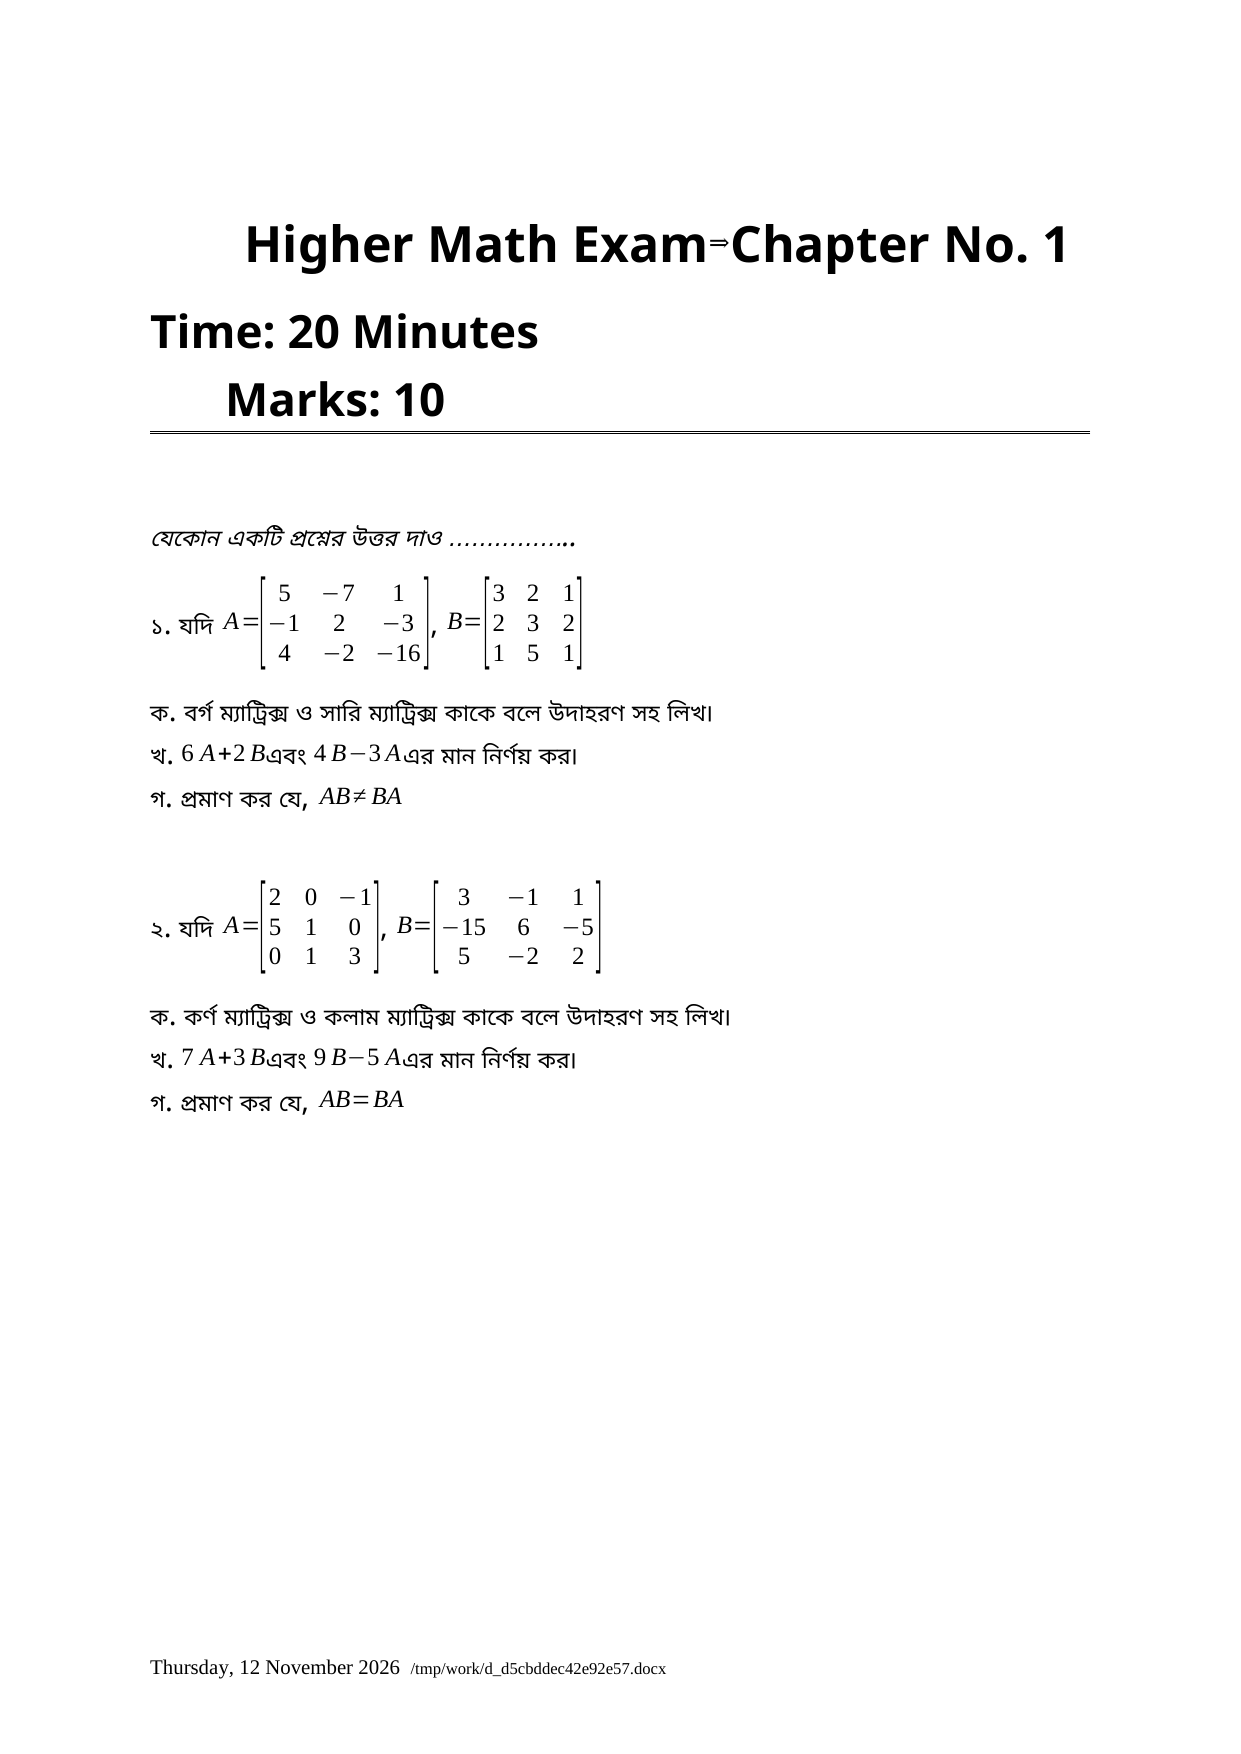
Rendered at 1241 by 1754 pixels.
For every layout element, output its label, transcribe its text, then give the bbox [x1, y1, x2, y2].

text খ. এবং এর মান নির্ণয় কর। [150, 1037, 1090, 1077]
text Time: 20 Minutes Marks: 10 [150, 300, 1090, 431]
text ক. কর্ণ ম্যাট্রিক্স ও কলাম ম্যাট্রিক্স কাকে বলে উদাহরণ সহ লিখ। [150, 994, 1090, 1034]
text ক. বর্গ ম্যাট্রিক্স ও সারি ম্যাট্রিক্স কাকে বলে উদাহরণ সহ লিখ। [150, 691, 1090, 730]
text যেকোন একটি প্রশ্নের উত্তর দাও …………….. [150, 516, 1090, 555]
text গ. প্রমাণ কর যে, [150, 1080, 1090, 1119]
text ২. যদি , [150, 879, 1090, 974]
text গ. প্রমাণ কর যে, [150, 776, 1090, 816]
text Higher Math ExamChapter No. 1 [150, 209, 1090, 278]
text ১. যদি , [150, 575, 1090, 671]
text খ. এবং এর মান নির্ণয় কর। [150, 733, 1090, 773]
